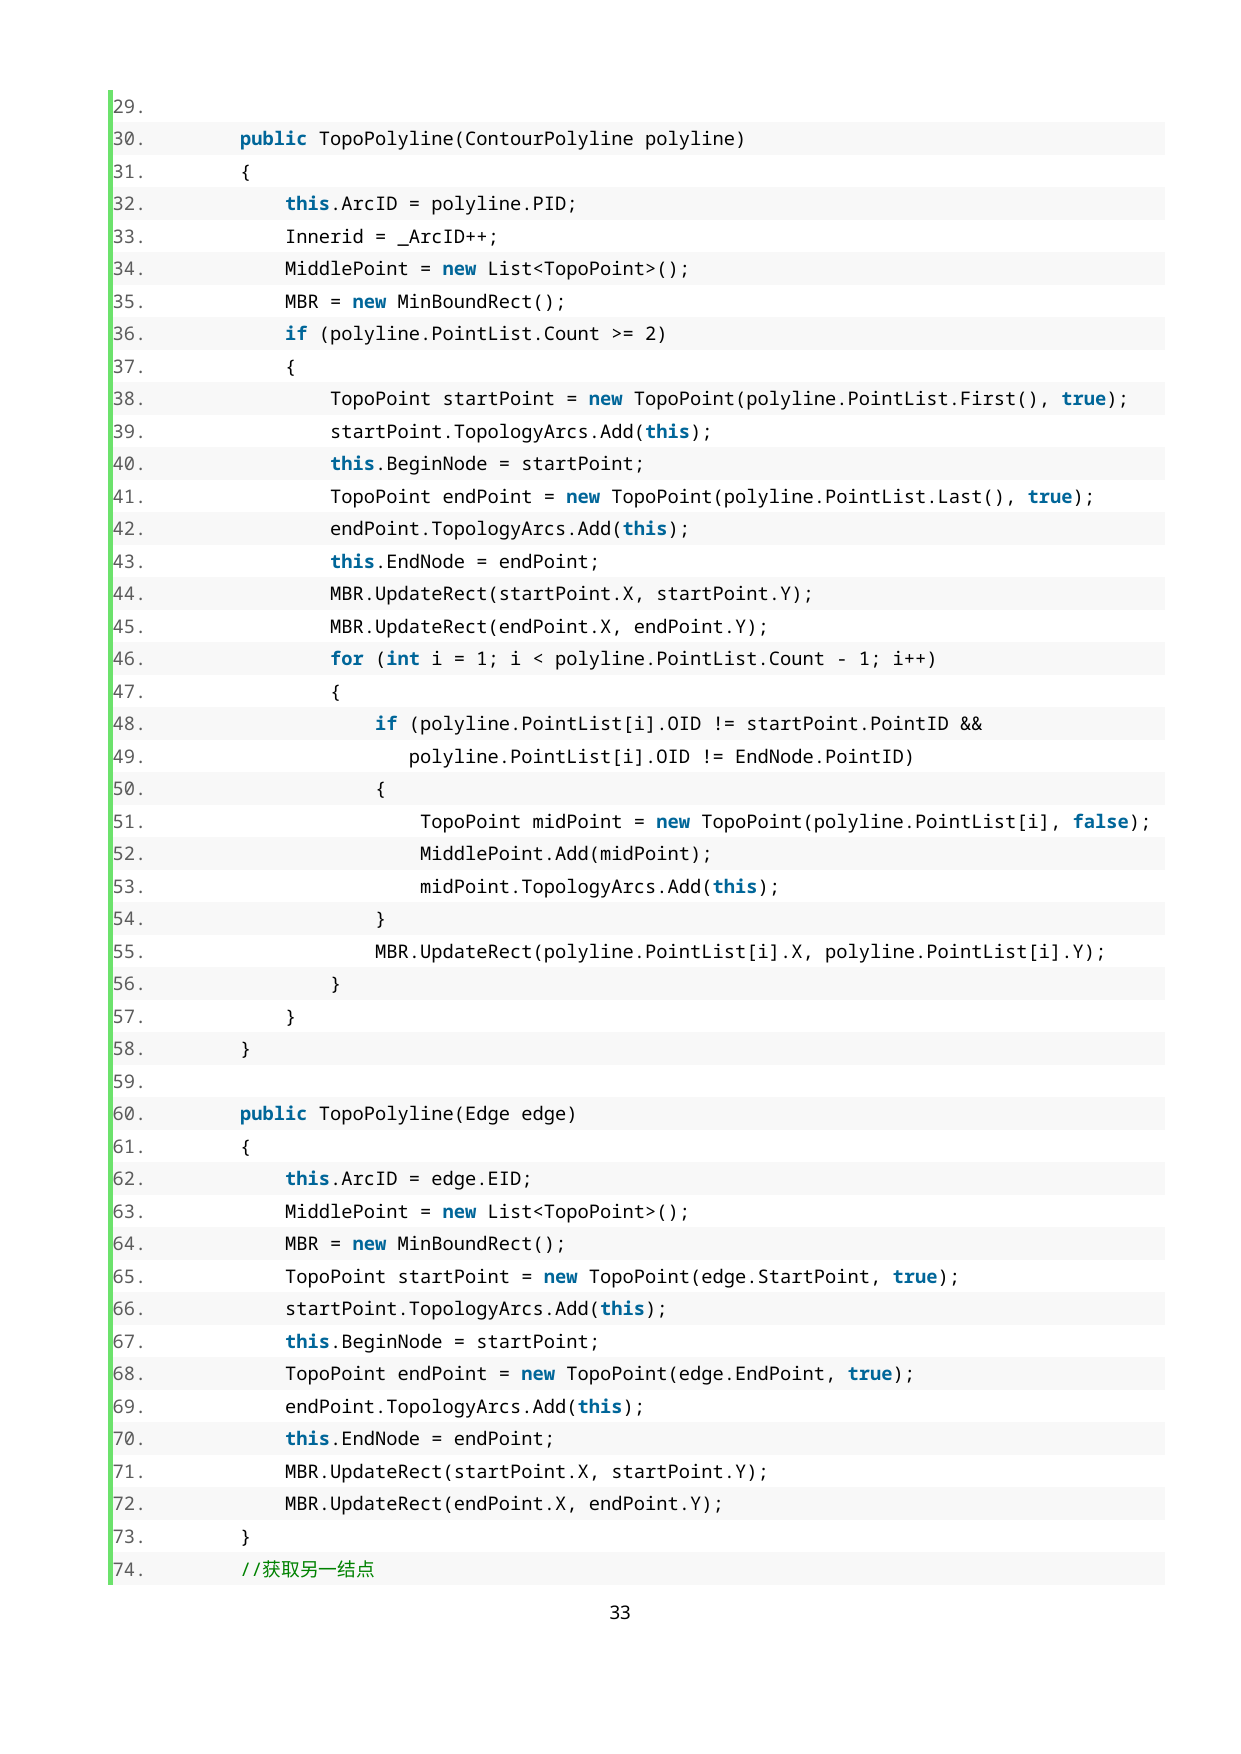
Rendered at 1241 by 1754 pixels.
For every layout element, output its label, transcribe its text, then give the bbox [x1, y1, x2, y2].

list endPoint.TopologyArcs.Add(this); [113, 512, 1165, 545]
list polyline.PointList[i].OID != EndNode.PointID) [113, 740, 1165, 772]
list TopoPoint startPoint = new TopoPoint(edge.StartPoint, true); [113, 1260, 1165, 1292]
list MBR = new MinBoundRect(); [113, 1227, 1165, 1260]
list TopoPoint endPoint = new TopoPoint(polyline.PointList.Last(), true); [113, 480, 1165, 512]
list this.ArcID = polyline.PID; [113, 187, 1165, 220]
list public TopoPolyline(ContourPolyline polyline) [113, 122, 1165, 155]
list this.BeginNode = startPoint; [113, 1325, 1165, 1357]
list this.BeginNode = startPoint; [113, 447, 1165, 480]
list } [113, 1520, 1165, 1552]
list if (polyline.PointList[i].OID != startPoint.PointID && [113, 707, 1165, 740]
list TopoPoint endPoint = new TopoPoint(edge.EndPoint, true); [113, 1357, 1165, 1390]
list TopoPoint startPoint = new TopoPoint(polyline.PointList.First(), true); [113, 382, 1165, 415]
list this.EndNode = endPoint; [113, 1422, 1165, 1455]
list this.ArcID = edge.EID; [113, 1162, 1165, 1195]
list this.EndNode = endPoint; [113, 545, 1165, 577]
list MBR.UpdateRect(startPoint.X, startPoint.Y); [113, 1455, 1165, 1487]
list { [113, 155, 1165, 187]
list { [113, 1130, 1165, 1162]
list { [113, 350, 1165, 382]
list //获取另一结点 [113, 1552, 1165, 1585]
list MBR.UpdateRect(endPoint.X, endPoint.Y); [113, 610, 1165, 642]
list MiddlePoint.Add(midPoint); [113, 837, 1165, 870]
list } [113, 902, 1165, 935]
list for (int i = 1; i < polyline.PointList.Count - 1; i++) [113, 642, 1165, 675]
list MBR.UpdateRect(polyline.PointList[i].X, polyline.PointList[i].Y); [113, 935, 1165, 967]
list { [113, 675, 1165, 707]
list Innerid = _ArcID++; [113, 220, 1165, 252]
list TopoPoint midPoint = new TopoPoint(polyline.PointList[i], false); [113, 805, 1165, 837]
list MBR.UpdateRect(startPoint.X, startPoint.Y); [113, 577, 1165, 610]
list if (polyline.PointList.Count >= 2) [113, 317, 1165, 350]
list midPoint.TopologyArcs.Add(this); [113, 870, 1165, 902]
list MBR = new MinBoundRect(); [113, 285, 1165, 317]
list } [113, 1000, 1165, 1032]
list MBR.UpdateRect(endPoint.X, endPoint.Y); [113, 1487, 1165, 1520]
list MiddlePoint = new List<TopoPoint>(); [113, 1195, 1165, 1227]
list MiddlePoint = new List<TopoPoint>(); [113, 252, 1165, 285]
list endPoint.TopologyArcs.Add(this); [113, 1390, 1165, 1422]
list startPoint.TopologyArcs.Add(this); [113, 1292, 1165, 1325]
list startPoint.TopologyArcs.Add(this); [113, 415, 1165, 447]
list public TopoPolyline(Edge edge) [113, 1097, 1165, 1130]
list } [113, 967, 1165, 1000]
list } [113, 1032, 1165, 1065]
list { [113, 772, 1165, 805]
